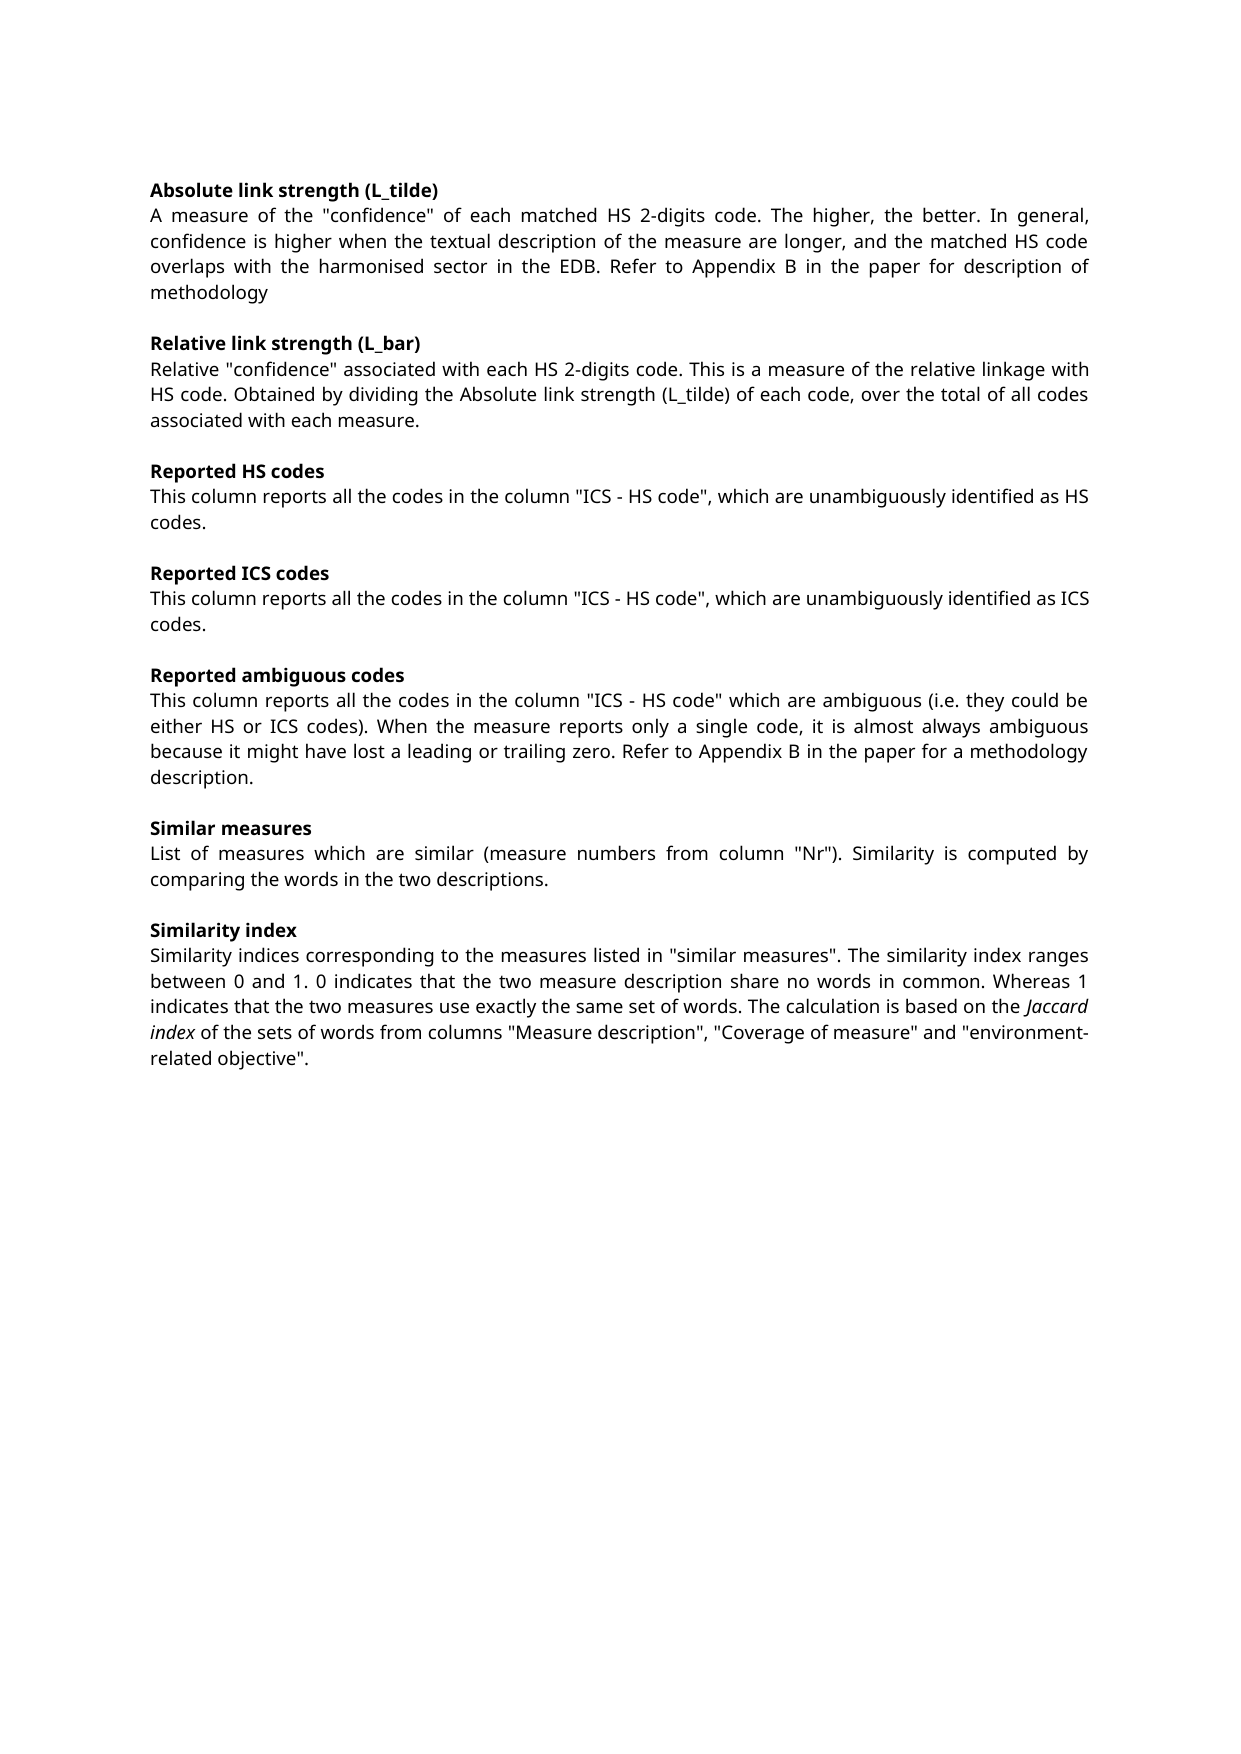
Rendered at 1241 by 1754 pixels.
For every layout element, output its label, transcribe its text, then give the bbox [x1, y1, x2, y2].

text A measure of the "confidence" of each matched HS 2-digits code. The higher, the better. In general, confidence is higher when the textual description of the measure are longer, and the matched HS code overlaps with the harmonised sector in the EDB. Refer to Appendix B in the paper for description of methodology [150, 203, 1090, 305]
text Reported ICS codes [150, 560, 1090, 586]
text Similarity index [150, 917, 1090, 943]
text Similarity indices corresponding to the measures listed in "similar measures". The similarity index ranges between 0 and 1. 0 indicates that the two measure description share no words in common. Whereas 1 indicates that the two measures use exactly the same set of words. The calculation is based on the Jaccard index of the sets of words from columns "Measure description", "Coverage of measure" and "environment-related objective". [150, 943, 1090, 1070]
text This column reports all the codes in the column "ICS - HS code" which are ambiguous (i.e. they could be either HS or ICS codes). When the measure reports only a single code, it is almost always ambiguous because it might have lost a leading or trailing zero. Refer to Appendix B in the paper for a methodology description. [150, 688, 1090, 790]
text Absolute link strength (L_tilde) [150, 177, 1090, 203]
text Relative link strength (L_bar) [150, 330, 1090, 356]
text Reported HS codes [150, 458, 1090, 483]
text Similar measures [150, 815, 1090, 841]
text Relative "confidence" associated with each HS 2-digits code. This is a measure of the relative linkage with HS code. Obtained by dividing the Absolute link strength (L_tilde) of each code, over the total of all codes associated with each measure. [150, 356, 1090, 432]
text List of measures which are similar (measure numbers from column "Nr"). Similarity is computed by comparing the words in the two descriptions. [150, 841, 1090, 892]
text Reported ambiguous codes [150, 662, 1090, 688]
text This column reports all the codes in the column "ICS - HS code", which are unambiguously identified as HS codes. [150, 483, 1090, 534]
text This column reports all the codes in the column "ICS - HS code", which are unambiguously identified as ICS codes. [150, 586, 1090, 637]
